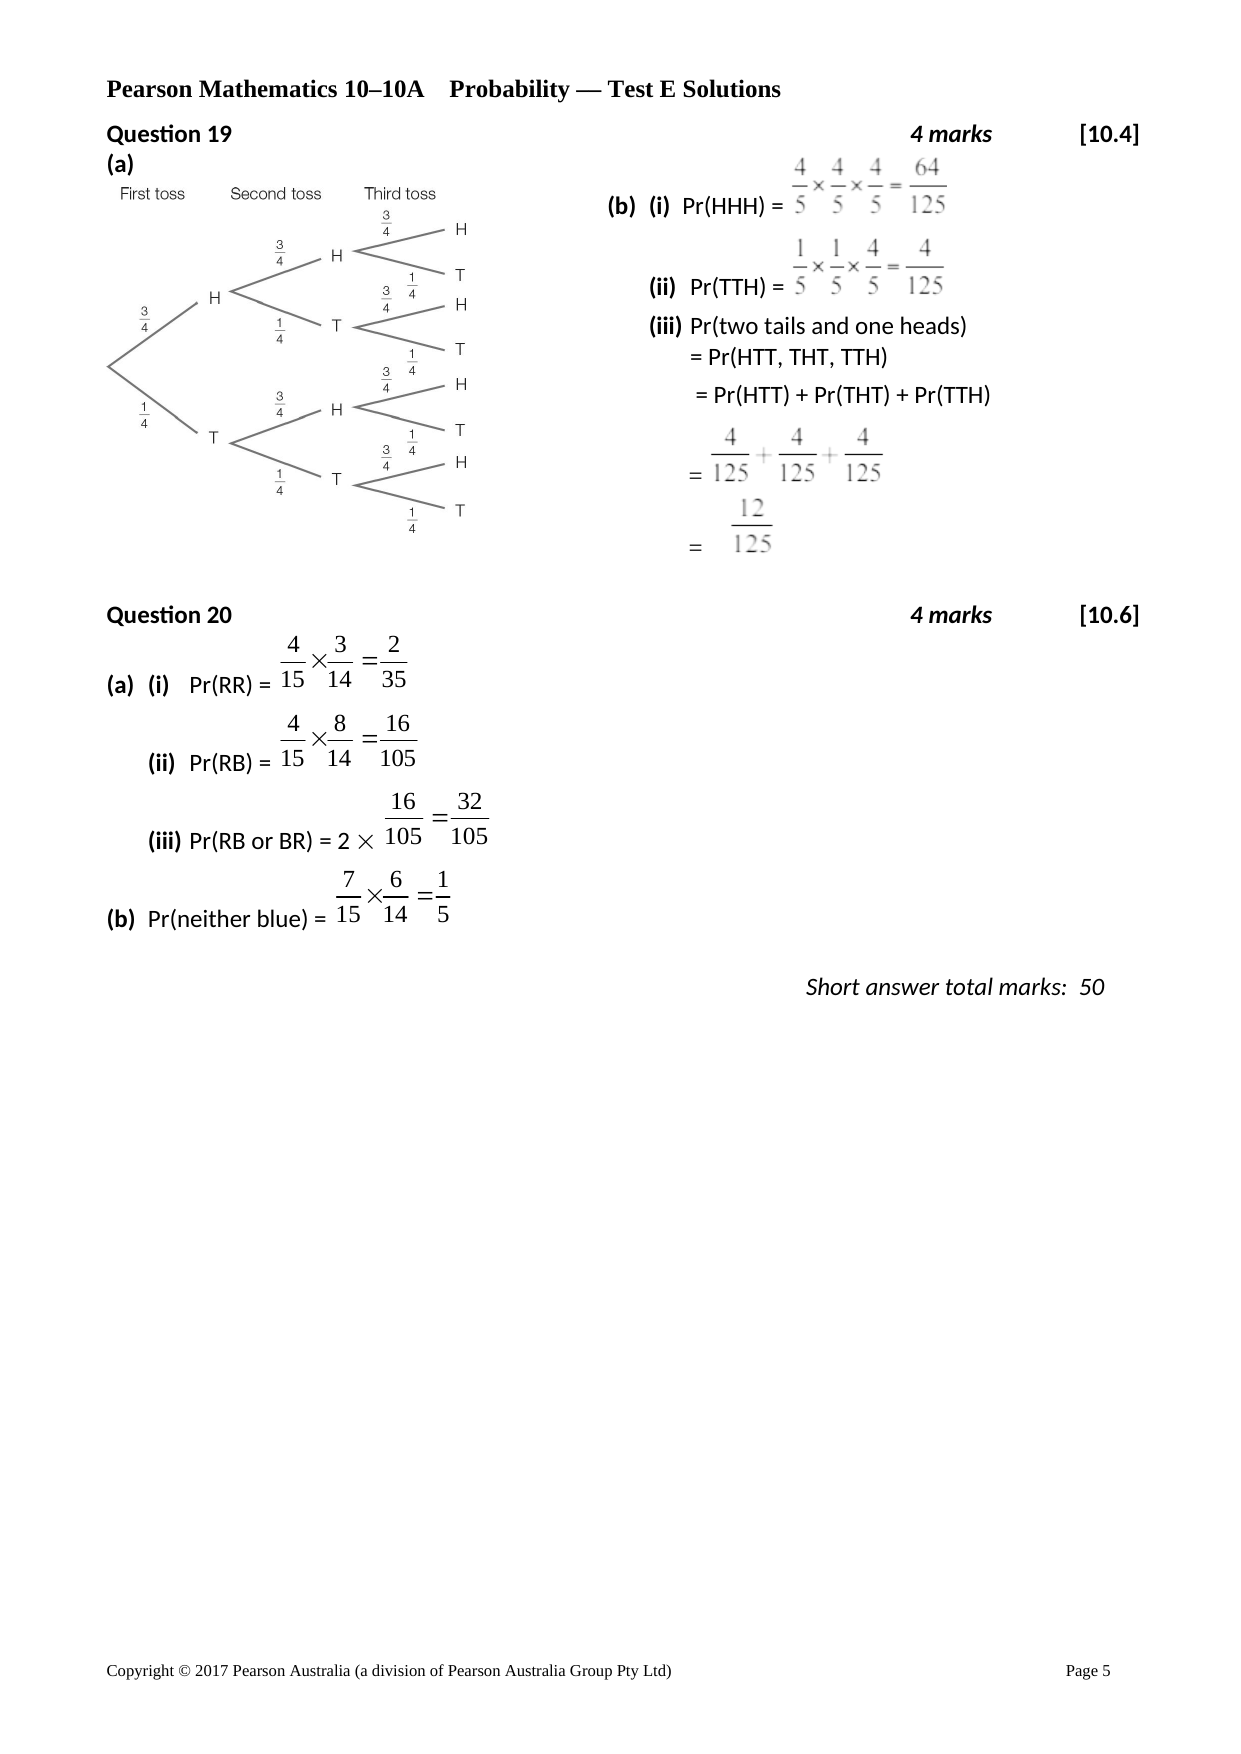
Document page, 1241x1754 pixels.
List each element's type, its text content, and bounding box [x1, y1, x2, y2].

text (iii) Pr(RB or BR) = 2 [148, 786, 1134, 856]
text (b) Pr(neither blue) = [106, 864, 1134, 934]
subtitle Question 19 4 marks [10.4] [106, 118, 1134, 149]
text (a) (i) Pr(RR) = [106, 629, 1134, 699]
picture [106, 187, 466, 533]
text Short answer total marks: 50 [106, 972, 1104, 1002]
table_header (b) (i) Pr(HHH) = (ii) Pr(TTH) = (iii) Pr(two tails and one heads) = Pr(HTT, THT, TTH) = Pr(HTT) + Pr(THT) + Pr(TTH) = = [596, 149, 1097, 561]
table_header (a) [95, 149, 596, 561]
subtitle Question 20 4 marks [10.6] [106, 599, 1134, 629]
text (ii) Pr(RB) = [148, 708, 1134, 778]
